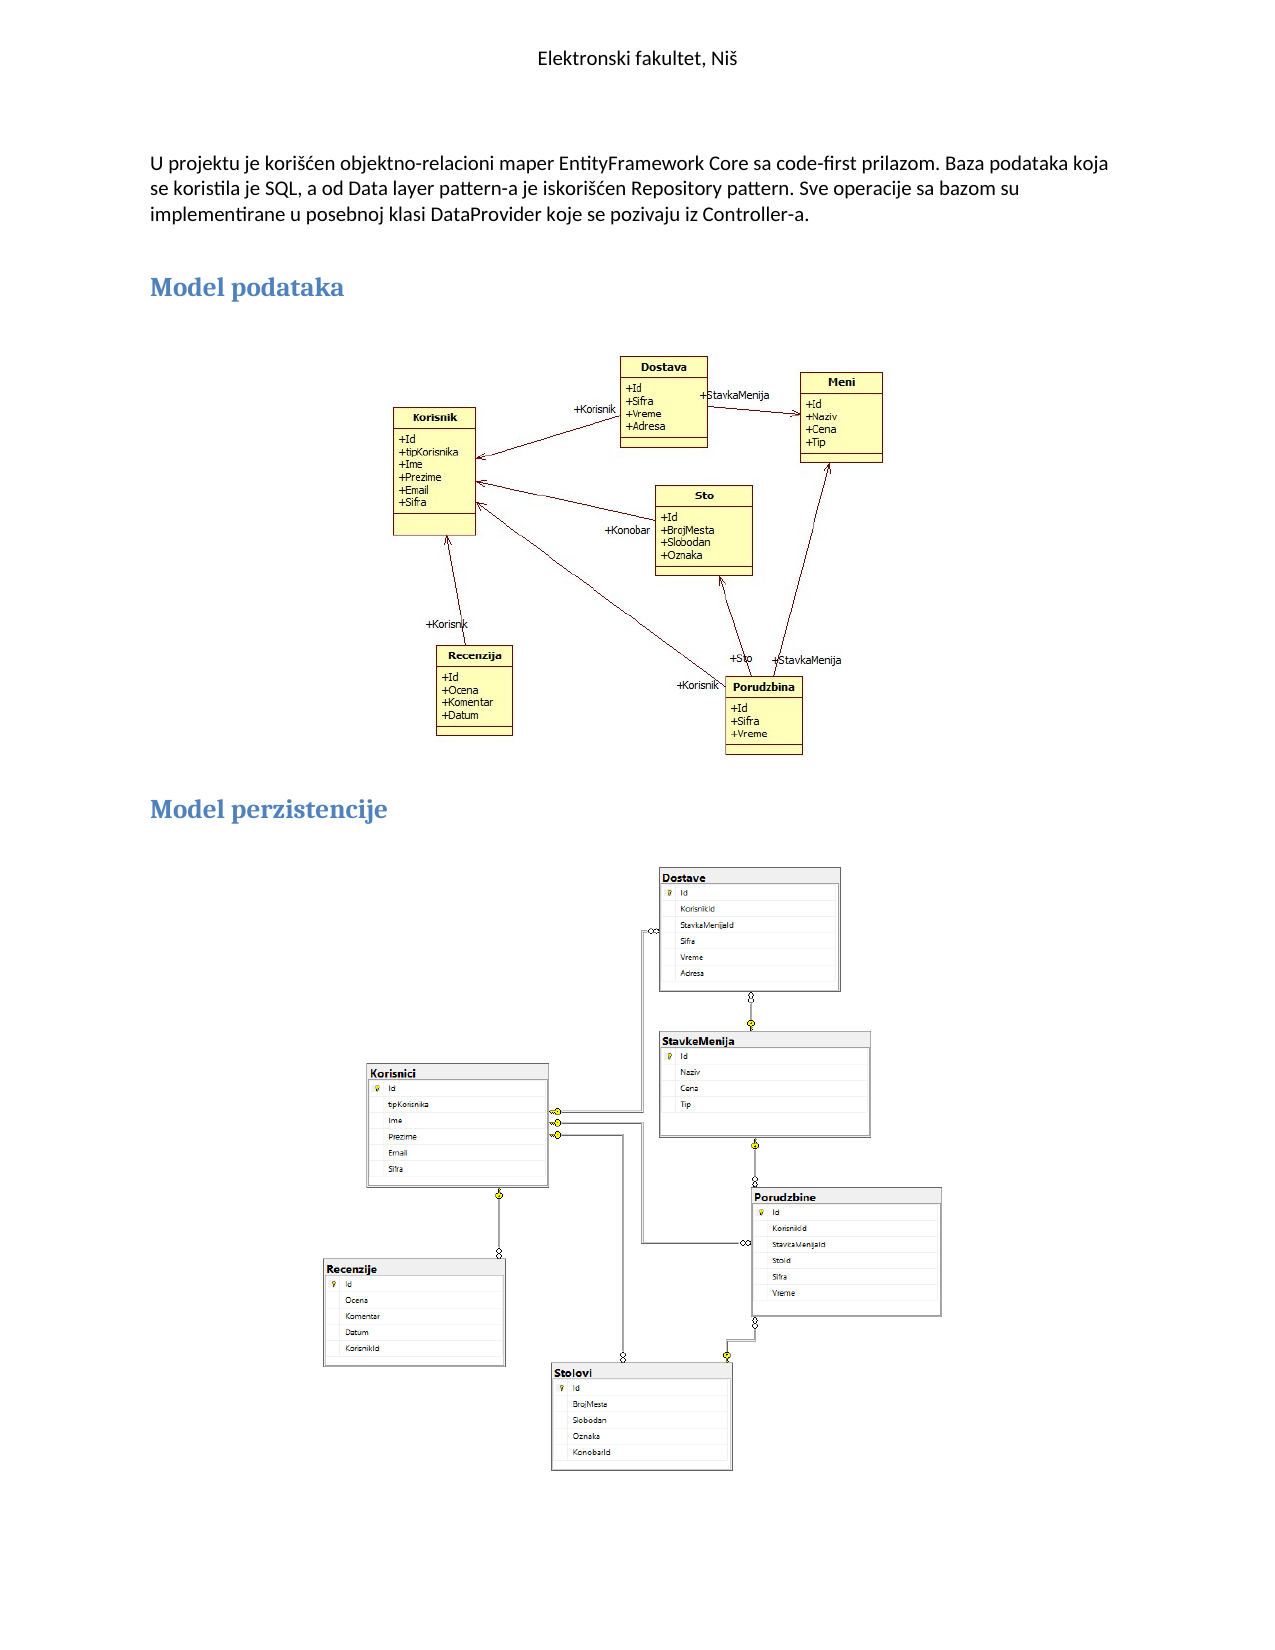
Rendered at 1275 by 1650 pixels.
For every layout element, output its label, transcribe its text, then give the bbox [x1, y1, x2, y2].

picture [373, 336, 902, 774]
picture [272, 858, 1003, 1482]
subtitle Model podataka [150, 272, 1125, 304]
subtitle Model perzistencije [150, 794, 1125, 826]
text U projektu je korišćen objektno-relacioni maper EntityFramework Core sa code-first prilazom. Baza podataka koja se koristila je SQL, a od Data layer pattern-a je iskorišćen Repository pattern. Sve operacije sa bazom su implementirane u posebnoj klasi DataProvider koje se pozivaju iz Controller-a. [150, 150, 1125, 226]
